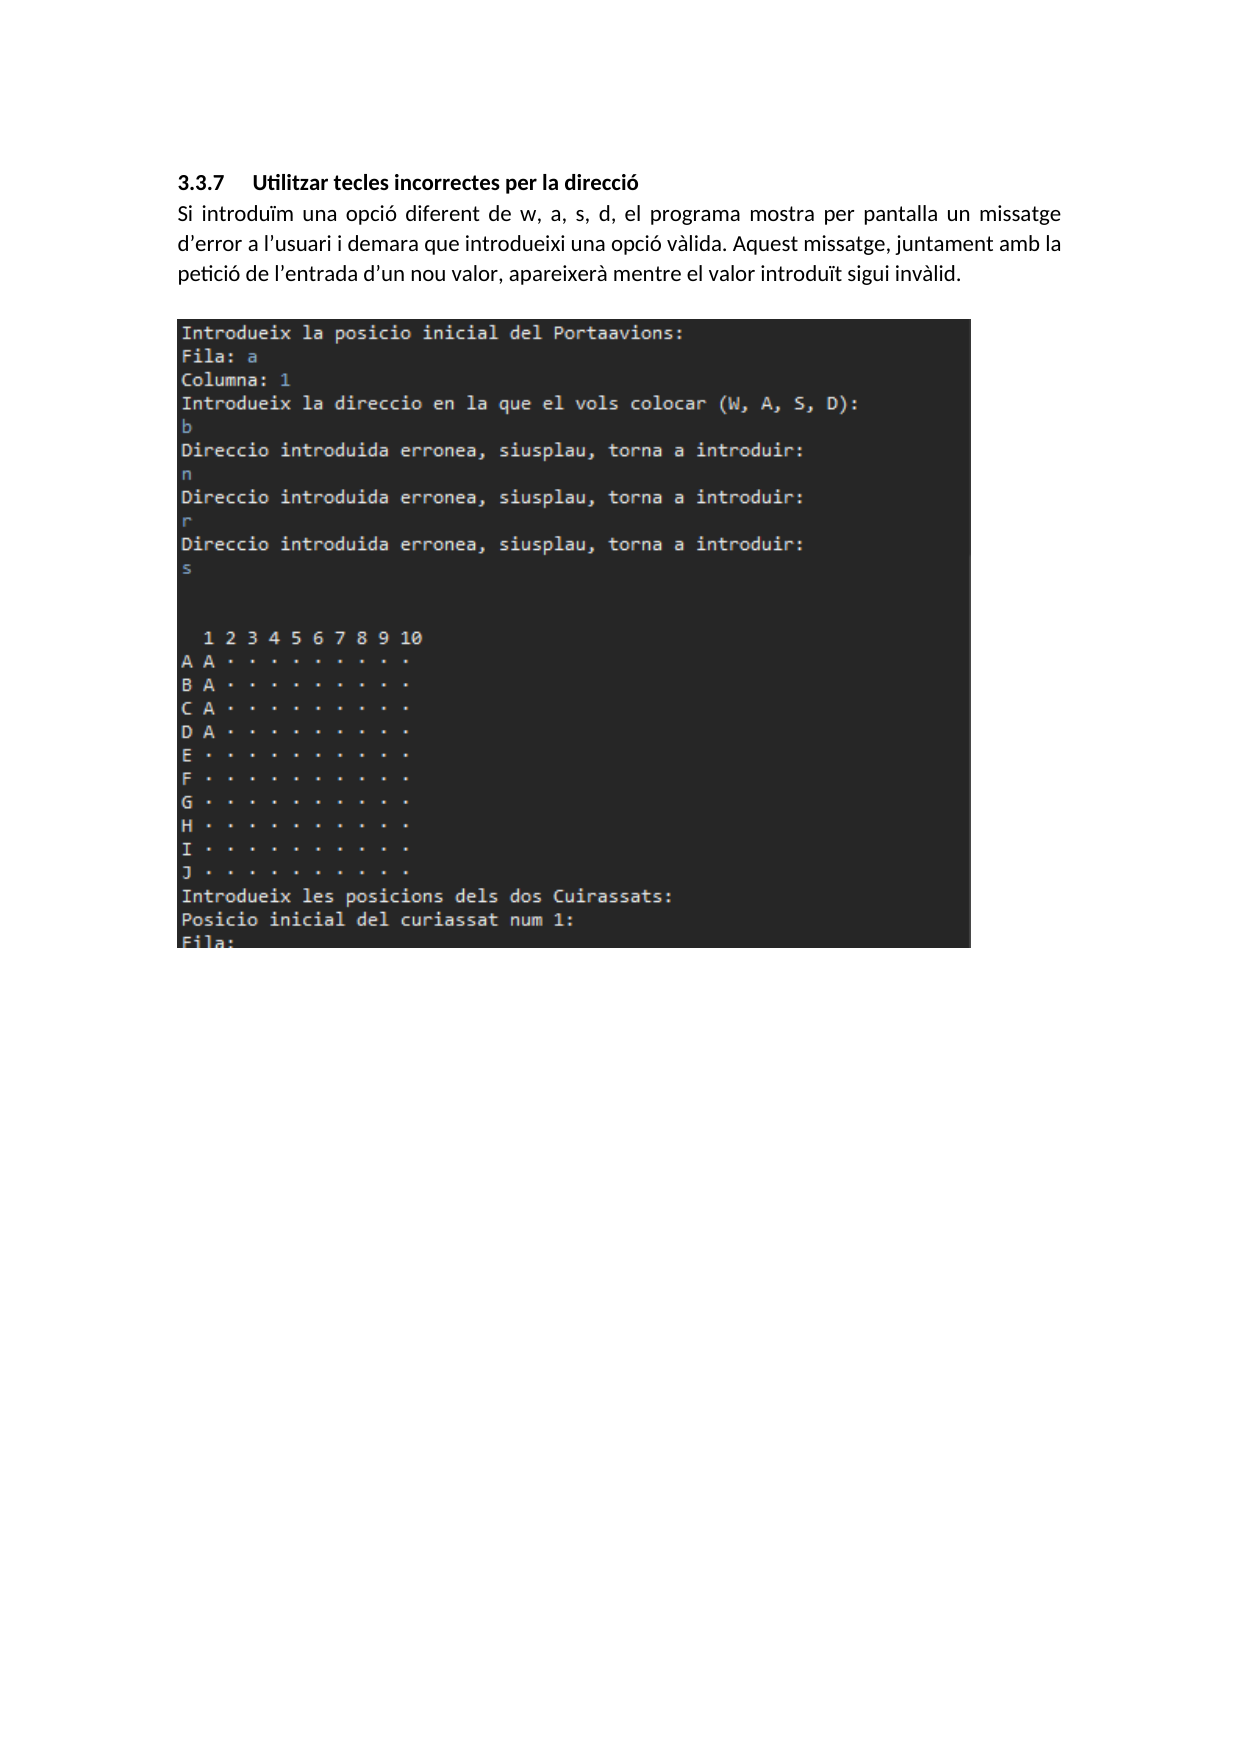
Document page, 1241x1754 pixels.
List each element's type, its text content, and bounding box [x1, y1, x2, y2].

picture [177, 319, 971, 948]
subtitle Utilitzar tecles incorrectes per la direcció [177, 168, 1063, 196]
text Si introduïm una opció diferent de w, a, s, d, el programa mostra per pantalla un missatge d’error a l’usuari i demara que introdueixi una opció vàlida. Aquest missatge, juntament amb la petició de l’entrada d’un nou valor, apareixerà mentre el valor introduït sigui invàlid. [177, 199, 1063, 287]
